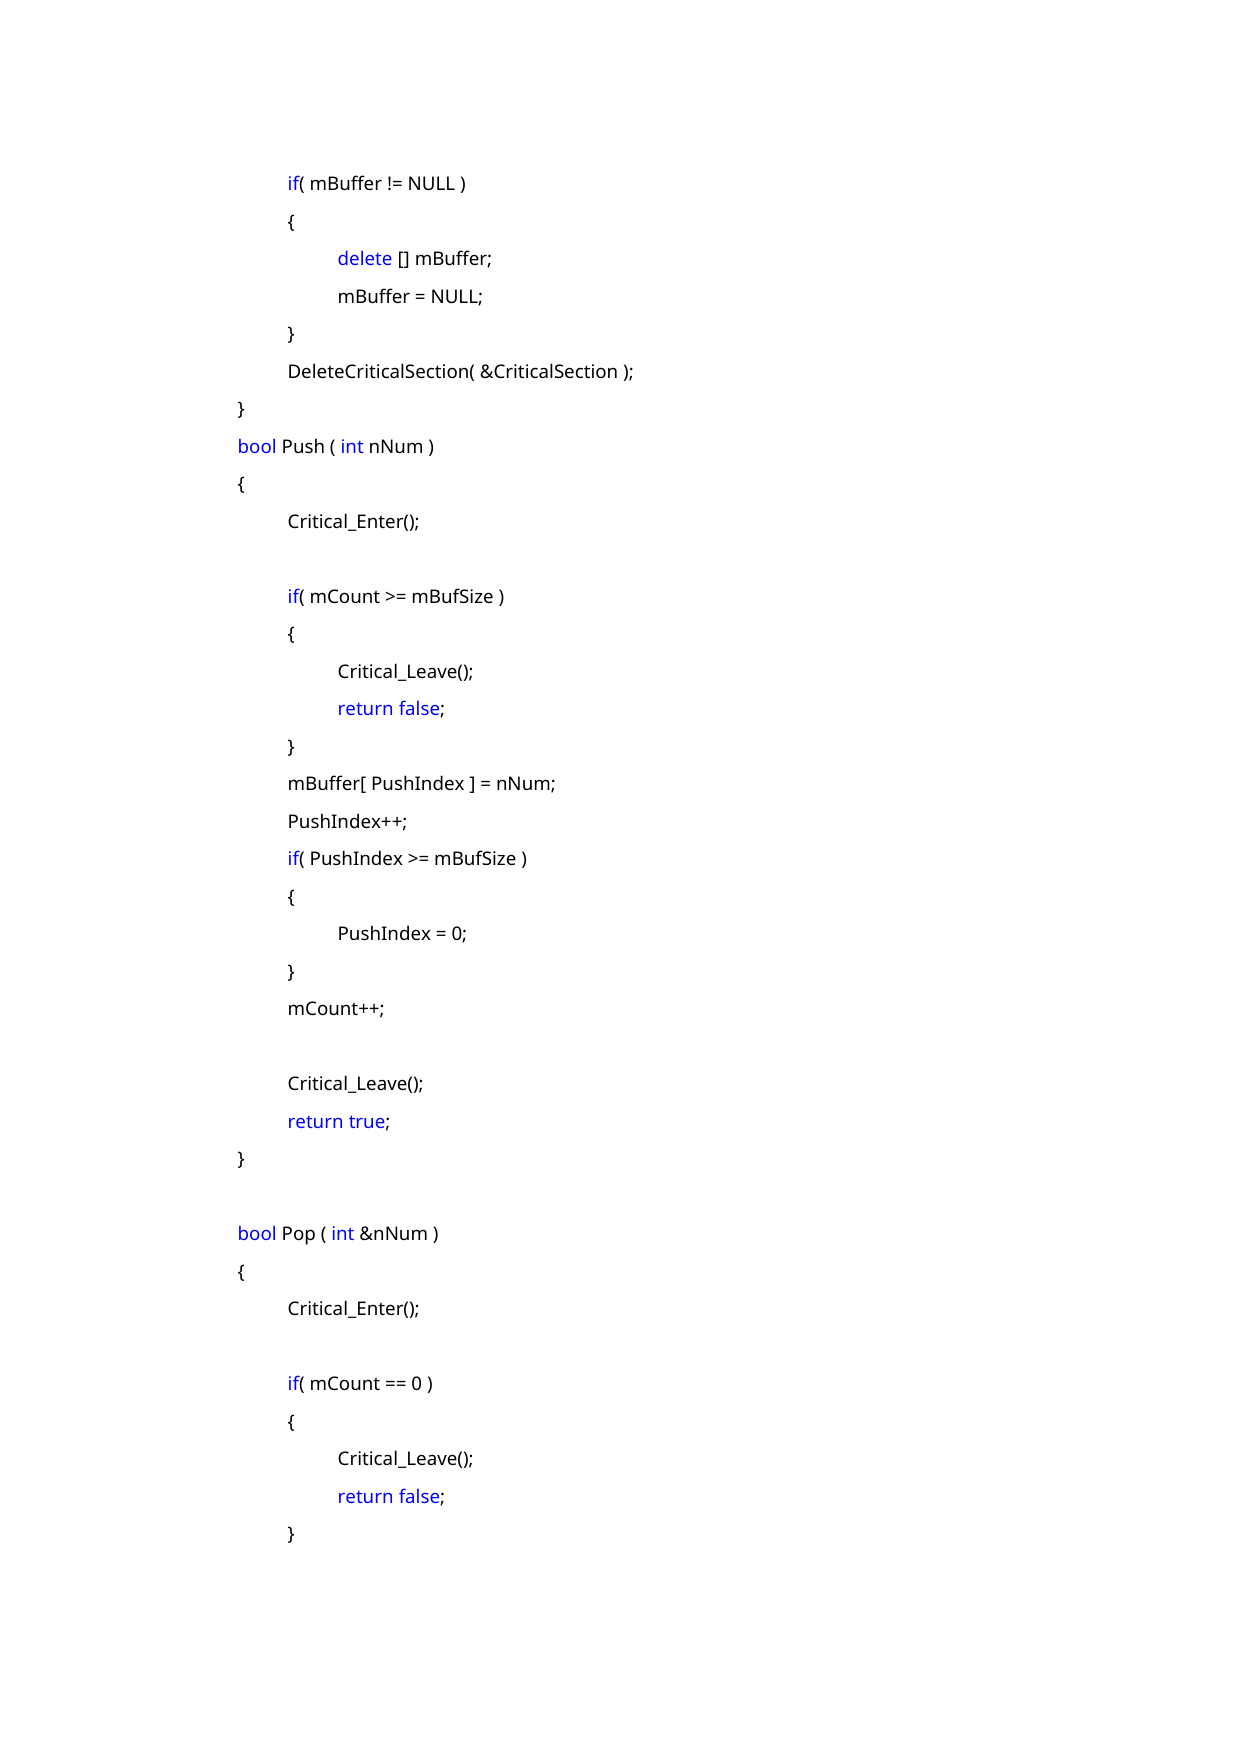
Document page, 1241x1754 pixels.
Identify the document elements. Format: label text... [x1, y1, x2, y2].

text mBuffer[ PushIndex ] = nNum; [187, 764, 1053, 802]
text } [187, 1139, 1053, 1177]
text } [187, 727, 1053, 764]
text if( mBuffer != NULL ) [187, 164, 1053, 202]
text { [187, 202, 1053, 239]
text Critical_Enter(); [187, 502, 1053, 539]
text Critical_Enter(); [187, 1289, 1053, 1327]
text return false; [187, 1477, 1053, 1514]
text if( PushIndex >= mBufSize ) [187, 839, 1053, 877]
text { [187, 614, 1053, 652]
text } [187, 1514, 1053, 1552]
text { [187, 1402, 1053, 1439]
text mBuffer = NULL; [187, 277, 1053, 314]
text } [187, 389, 1053, 427]
text DeleteCriticalSection( &CriticalSection ); [187, 352, 1053, 389]
text PushIndex++; [187, 802, 1053, 839]
text Critical_Leave(); [187, 652, 1053, 689]
text } [187, 314, 1053, 352]
text if( mCount == 0 ) [187, 1364, 1053, 1402]
text mCount++; [187, 989, 1053, 1027]
text { [187, 877, 1053, 914]
text bool Push ( int nNum ) [187, 427, 1053, 464]
text { [187, 464, 1053, 502]
text delete [] mBuffer; [187, 239, 1053, 277]
text Critical_Leave(); [187, 1064, 1053, 1102]
text return true; [187, 1102, 1053, 1139]
text bool Pop ( int &nNum ) [187, 1214, 1053, 1252]
text if( mCount >= mBufSize ) [187, 577, 1053, 614]
text { [187, 1252, 1053, 1289]
text PushIndex = 0; [187, 914, 1053, 952]
text return false; [187, 689, 1053, 727]
text Critical_Leave(); [187, 1439, 1053, 1477]
text } [187, 952, 1053, 989]
